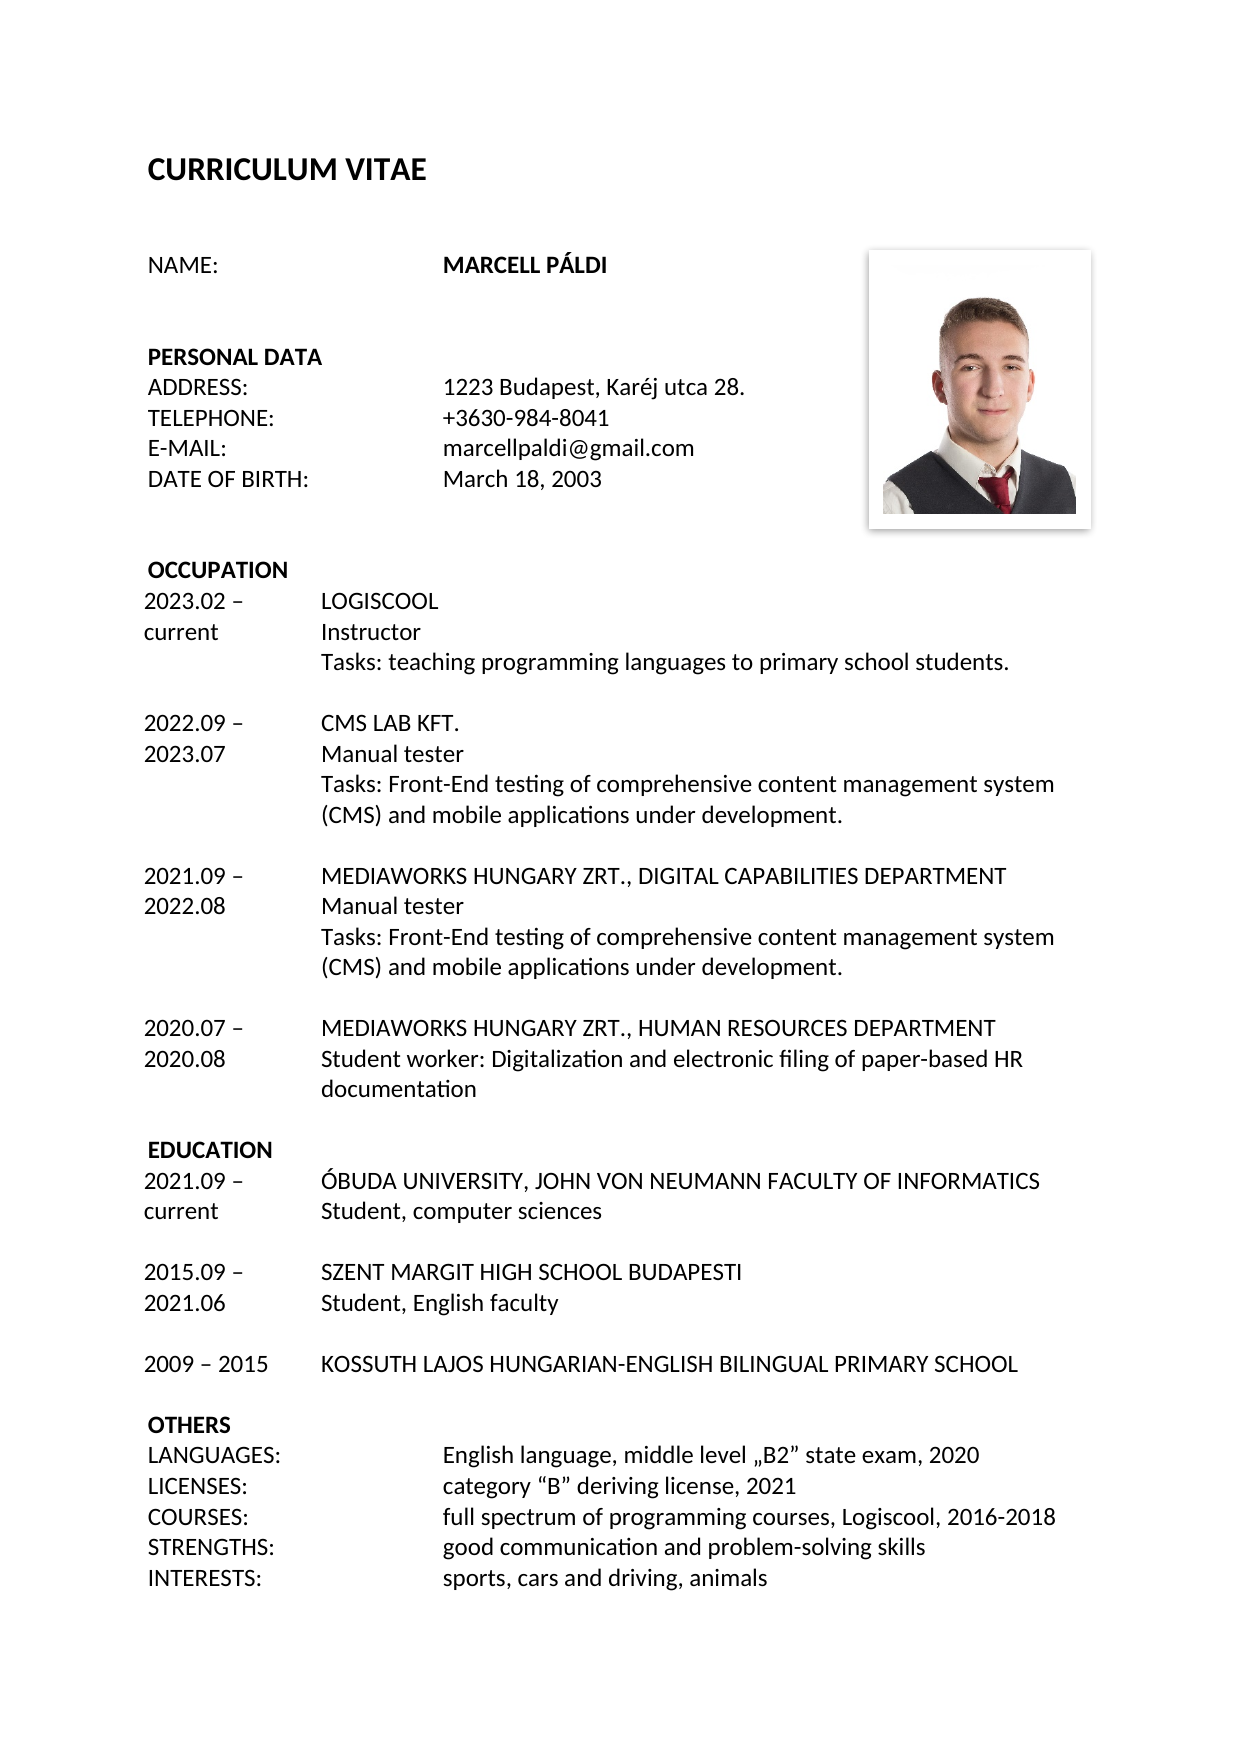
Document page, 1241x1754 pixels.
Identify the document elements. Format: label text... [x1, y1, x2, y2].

text TELEPHONE: +3630-984-8041 [148, 402, 863, 432]
text ADDRESS: 1223 Budapest, Karéj utca 28. [148, 371, 863, 402]
text PERSONAL DATA [148, 341, 863, 371]
text DATE OF BIRTH: March 18, 2003 [148, 463, 863, 493]
text INTERESTS: sports, cars and driving, animals [148, 1562, 1093, 1592]
text LICENSES: category “B” deriving license, 2021 [148, 1470, 1093, 1501]
text NAME: Marcell Páldi [148, 249, 866, 280]
table_cell 2015.09 – 2021.06 [132, 1226, 309, 1318]
text OCCUPATION [148, 554, 1093, 585]
text CURRICULUM VITAE [148, 148, 1093, 188]
table_header ÓBUDA UNIVERSITY, JOHN VON NEUMANN FACULTY OF INFORMATICS Student, computer sciences [310, 1165, 1092, 1226]
table_cell KOSSUTH LAJOS HUNGARIAN-ENGLISH BILINGUAL PRIMARY SCHOOL [310, 1318, 1092, 1379]
table_cell 2021.09 – 2022.08 [132, 829, 309, 982]
table_cell MEDIAWORKS HUNGARY ZRT., HUMAN RESOURCES DEPARTMENT Student worker: Digitalization and electronic filing of paper-based HR documentation [310, 982, 1092, 1104]
table_cell CMS LAB KFT. Manual tester Tasks: Front-End testing of comprehensive content management system (CMS) and mobile applications under development. [310, 677, 1092, 829]
text LANGUAGES: English language, middle level „B2” state exam, 2020 [148, 1440, 1093, 1470]
table_cell MEDIAWORKS HUNGARY ZRT., DIGITAL CAPABILITIES DEPARTMENT Manual tester Tasks: Front-End testing of comprehensive content management system (CMS) and mobile applications under development. [310, 829, 1092, 982]
table_cell 2009 – 2015 [132, 1318, 309, 1379]
text COURSES: full spectrum of programming courses, Logiscool, 2016-2018 [148, 1501, 1093, 1531]
table_cell 2022.09 – 2023.07 [132, 677, 309, 829]
text OTHERS [148, 1409, 1093, 1440]
table_header 2021.09 – current [132, 1165, 309, 1226]
table_header 2023.02 – current [132, 585, 309, 677]
text STRENGTHS: good communication and problem-solving skills [148, 1531, 1093, 1562]
text EDUCATION [148, 1134, 1093, 1165]
text E-MAIL: marcellpaldi@gmail.com [148, 432, 863, 463]
table_header LOGISCOOL Instructor Tasks: teaching programming languages to primary school students. [310, 585, 1092, 677]
table_cell 2020.07 – 2020.08 [132, 982, 309, 1104]
picture [883, 265, 1076, 514]
table_cell SZENT MARGIT HIGH SCHOOL BUDAPESTI Student, English faculty [310, 1226, 1092, 1318]
